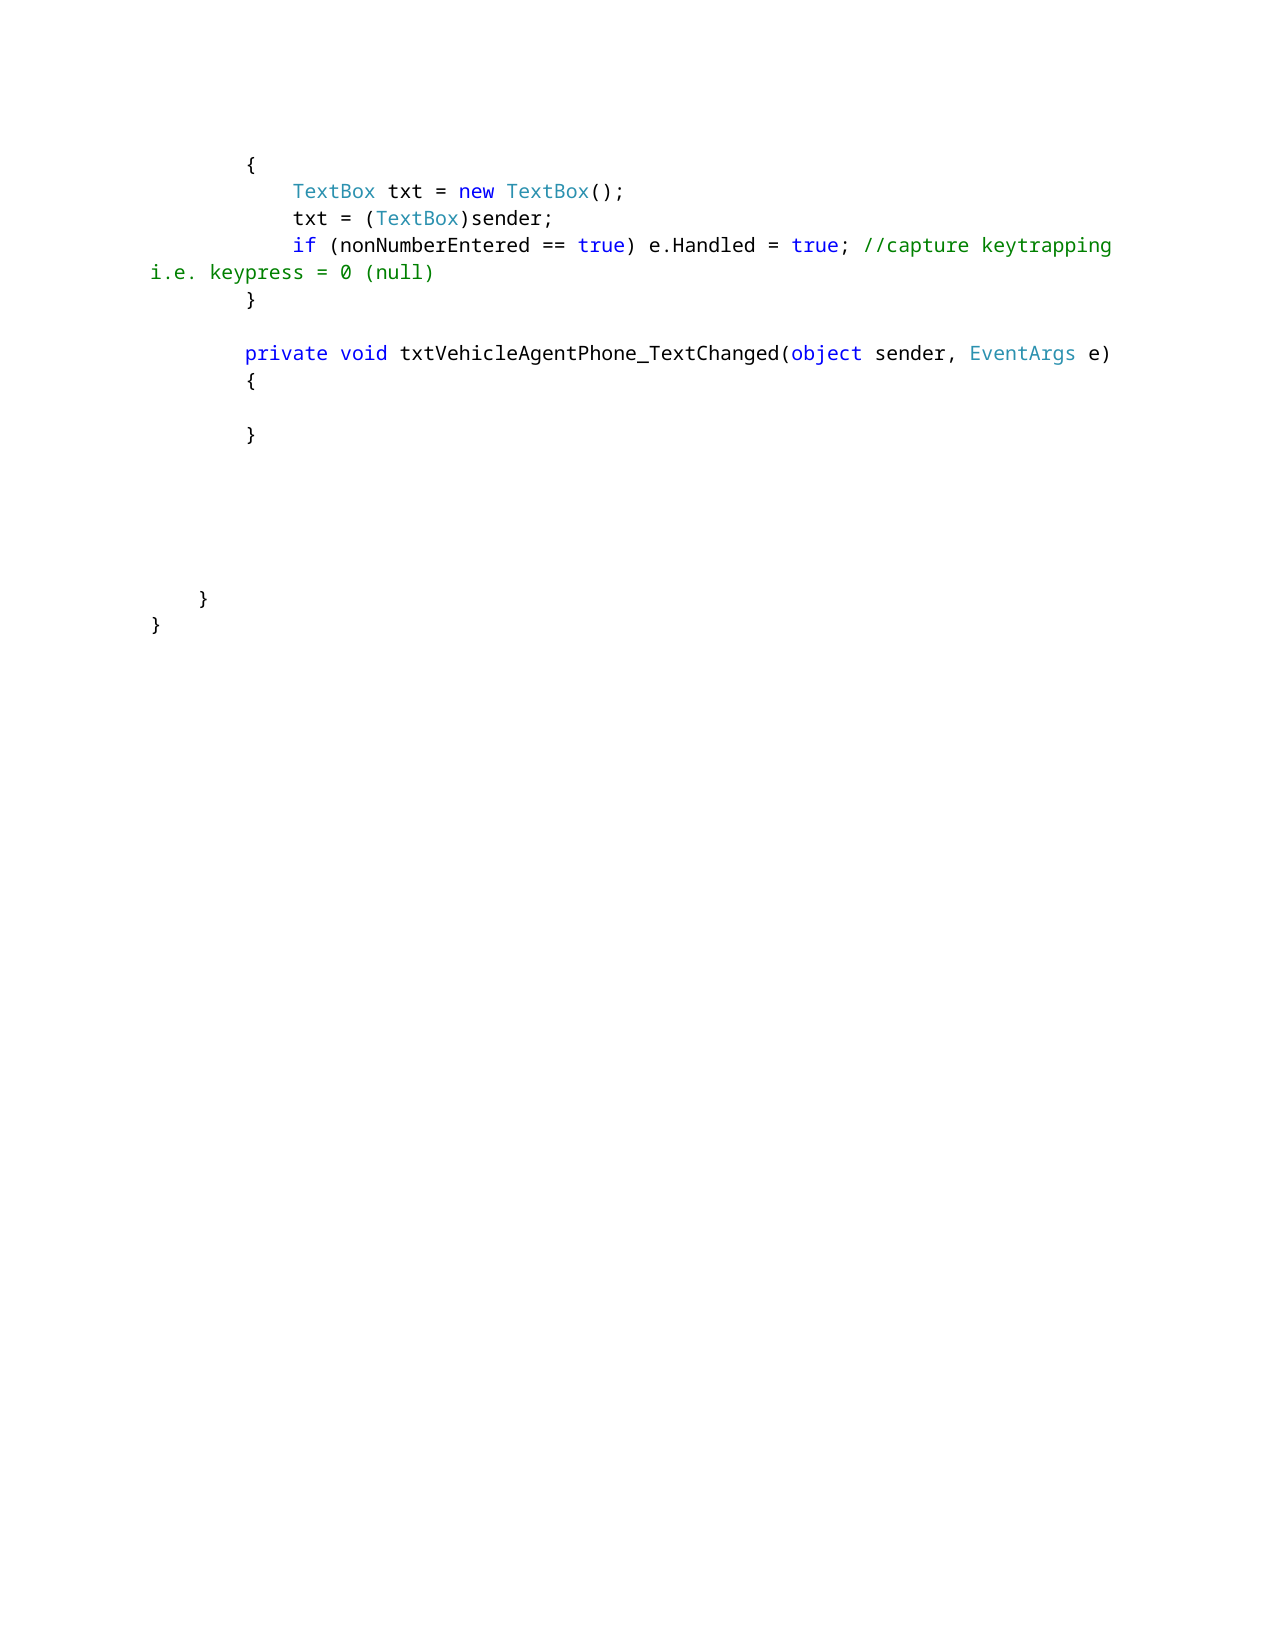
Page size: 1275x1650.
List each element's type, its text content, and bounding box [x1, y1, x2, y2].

text } [150, 285, 1125, 312]
text TextBox txt = new TextBox(); [150, 177, 1125, 204]
text { [150, 366, 1125, 393]
text } [150, 611, 1125, 638]
text } [150, 420, 1125, 447]
text private void txtVehicleAgentPhone_TextChanged(object sender, EventArgs e) [150, 339, 1125, 366]
text if (nonNumberEntered == true) e.Handled = true; //capture keytrapping i.e. keypress = 0 (null) [150, 231, 1125, 285]
text } [150, 584, 1125, 611]
text { [150, 150, 1125, 177]
text txt = (TextBox)sender; [150, 204, 1125, 231]
